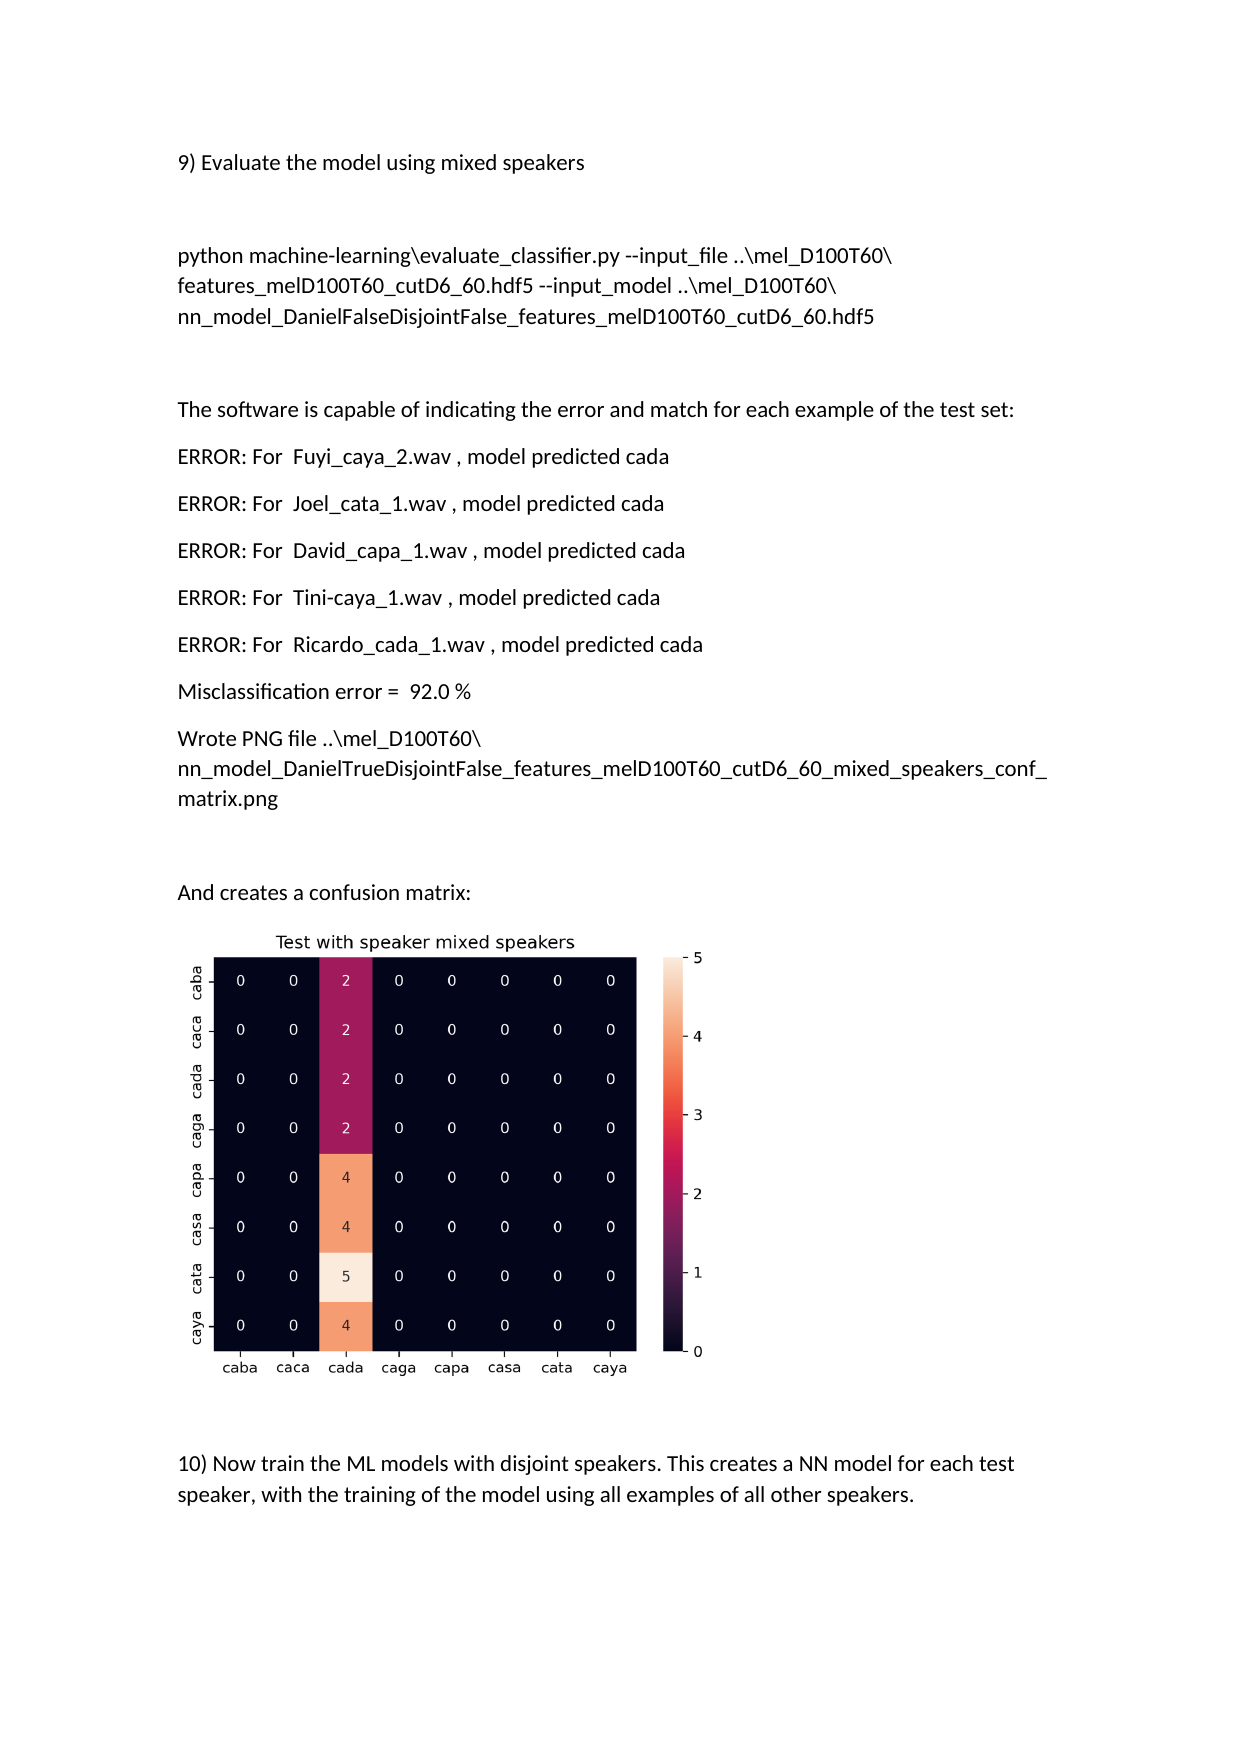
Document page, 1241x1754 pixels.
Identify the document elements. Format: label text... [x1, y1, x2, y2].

text 10) Now train the ML models with disjoint speakers. This creates a NN model for each test speaker, with the training of the model using all examples of all other speakers. [177, 1449, 1063, 1508]
text Misclassification error = 92.0 % [177, 677, 1063, 705]
text ERROR: For Joel_cata_1.wav , model predicted cada [177, 489, 1063, 517]
text The software is capable of indicating the error and match for each example of the test set: [177, 396, 1063, 423]
text ERROR: For Fuyi_caya_2.wav , model predicted cada [177, 442, 1063, 470]
text And creates a confusion matrix: [177, 878, 1063, 906]
text 9) Evaluate the model using mixed speakers [177, 148, 1063, 176]
text ERROR: For David_capa_1.wav , model predicted cada [177, 536, 1063, 564]
text Wrote PNG file ..\mel_D100T60\nn_model_DanielTrueDisjointFalse_features_melD100T60_cutD6_60_mixed_speakers_conf_matrix.png [177, 724, 1063, 812]
text ERROR: For Ricardo_cada_1.wav , model predicted cada [177, 630, 1063, 658]
text python machine-learning\evaluate_classifier.py --input_file ..\mel_D100T60\features_melD100T60_cutD6_60.hdf5 --input_model ..\mel_D100T60\nn_model_DanielFalseDisjointFalse_features_melD100T60_cutD6_60.hdf5 [177, 241, 1063, 330]
picture [177, 924, 719, 1384]
text ERROR: For Tini-caya_1.wav , model predicted cada [177, 583, 1063, 611]
